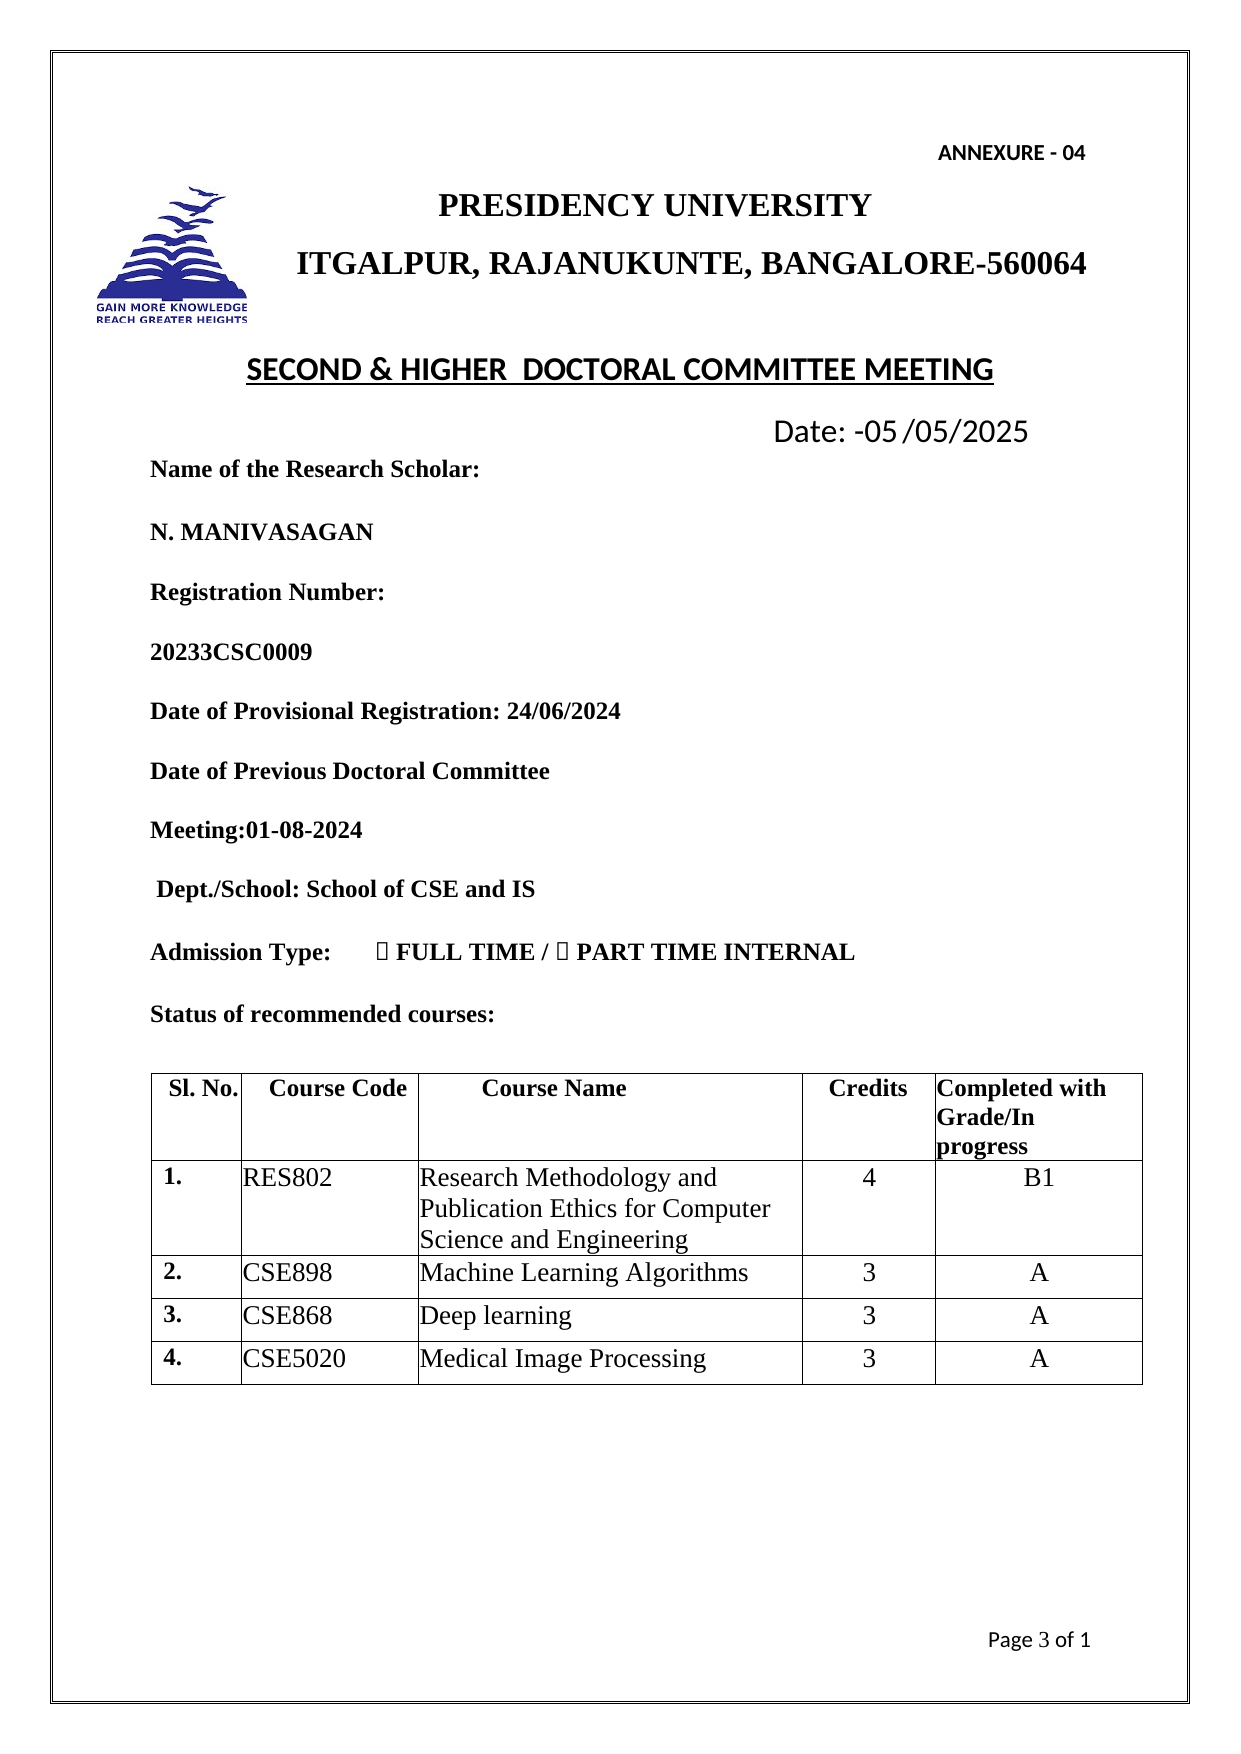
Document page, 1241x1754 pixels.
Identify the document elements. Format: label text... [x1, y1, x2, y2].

table_cell RES802 [242, 1161, 418, 1254]
text ANNEXURE - 04 [938, 138, 1151, 166]
text Name of the Research Scholar: [150, 454, 482, 483]
subtitle PRESIDENCY UNIVERSITY [438, 185, 876, 223]
table_cell CSE5020 [242, 1342, 418, 1384]
table_cell Deep learning [419, 1299, 802, 1341]
table_cell Machine Learning Algorithms [419, 1256, 802, 1298]
table_header Course Code [242, 1074, 418, 1160]
table_cell 1. [152, 1161, 241, 1254]
table_cell 3 [803, 1342, 935, 1384]
table_header Completed with Grade/In progress [936, 1074, 1142, 1160]
text N. MANIVASAGAN Registration Number: 20233CSC0009 [150, 517, 482, 666]
table_cell 3. [152, 1299, 241, 1341]
table_cell 3 [803, 1256, 935, 1298]
picture [96, 186, 247, 323]
subtitle ITGALPUR, RAJANUKUNTE, BANGALORE-560064 [296, 243, 1151, 281]
table_header Course Name [419, 1074, 802, 1160]
text SECOND & HIGHER DOCTORAL COMMITTEE MEETING [148, 348, 1092, 389]
table_cell A [936, 1342, 1142, 1384]
table_cell A [936, 1256, 1142, 1298]
table_cell CSE868 [242, 1299, 418, 1341]
text Date of Previous Doctoral Committee Meeting:01-08-2024 [150, 756, 654, 844]
table_cell B1 [936, 1161, 1142, 1254]
text Admission Type:  FULL TIME /  PART TIME INTERNAL Status of recommended courses: [150, 934, 883, 1028]
table_cell 2. [152, 1256, 241, 1298]
subtitle Date: -05 /05/2025 [64, 411, 1029, 451]
table_header Credits [803, 1074, 935, 1160]
table_cell 3 [803, 1299, 935, 1341]
text Dept./School: School of CSE and IS [150, 874, 654, 903]
table_cell Research Methodology and Publication Ethics for Computer Science and Engineering [419, 1161, 802, 1254]
table_cell Medical Image Processing [419, 1342, 802, 1384]
text Date of Provisional Registration: 24/06/2024 [150, 697, 1151, 725]
table_cell 4. [152, 1342, 241, 1384]
table_cell A [936, 1299, 1142, 1341]
table_header Sl. No. [152, 1074, 241, 1160]
table_cell 4 [803, 1161, 935, 1254]
table_cell CSE898 [242, 1256, 418, 1298]
